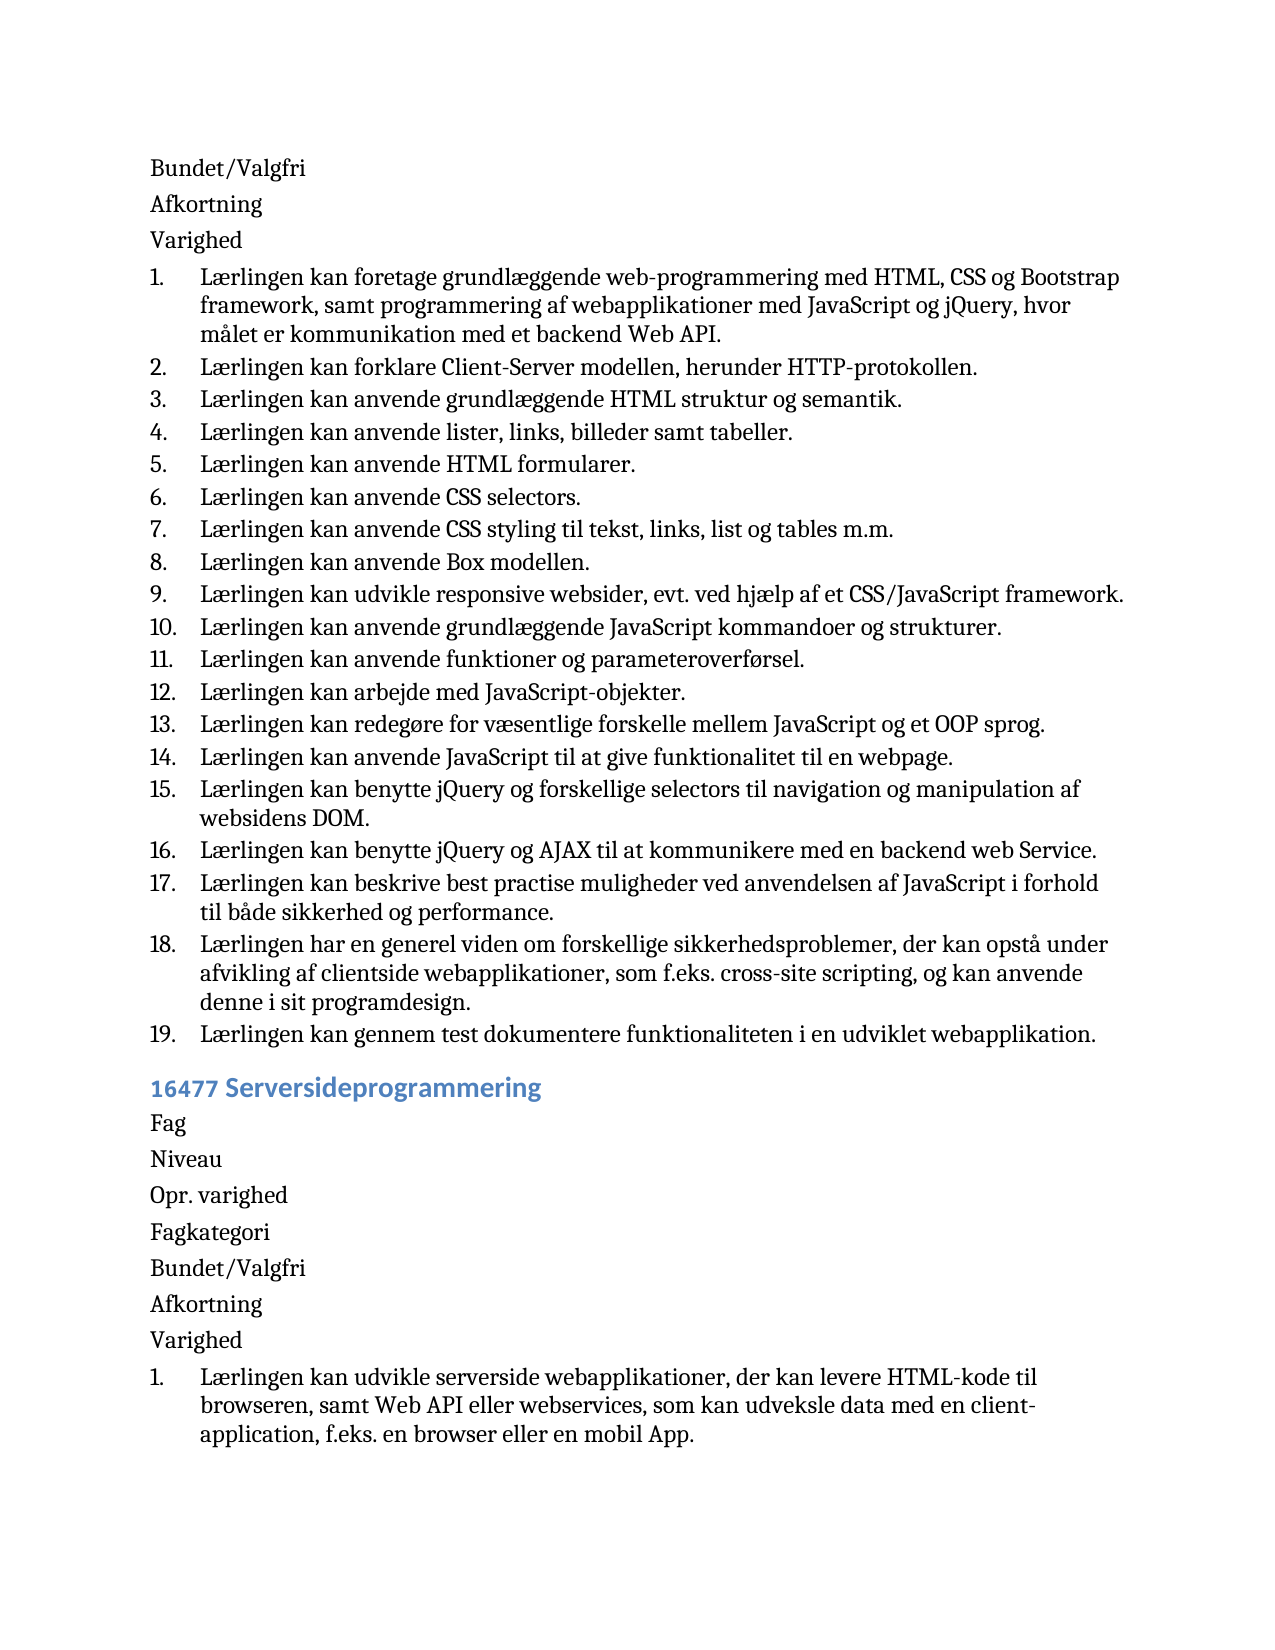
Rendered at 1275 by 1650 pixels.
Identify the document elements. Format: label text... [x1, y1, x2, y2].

list Lærlingen kan gennem test dokumentere funktionaliteten i en udviklet webapplikation. [150, 1020, 1125, 1049]
table_cell Niveau [139, 1141, 1275, 1178]
table_cell Afkortning [139, 1286, 1275, 1323]
list Lærlingen kan redegøre for væsentlige forskelle mellem JavaScript og et OOP sprog. [150, 710, 1125, 739]
list Lærlingen kan udvikle serverside webapplikationer, der kan levere HTML-kode til browseren, samt Web API eller webservices, som kan udveksle data med en client-application, f.eks. en browser eller en mobil App. [150, 1363, 1125, 1449]
list Lærlingen kan foretage grundlæggende web-programmering med HTML, CSS og Bootstrap framework, samt programmering af webapplikationer med JavaScript og jQuery, hvor målet er kommunikation med et backend Web API. [150, 262, 1125, 349]
subtitle 16477 Serversideprogrammering [150, 1069, 1125, 1105]
table_cell Afkortning [139, 186, 1275, 222]
list Lærlingen kan arbejde med JavaScript-objekter. [150, 677, 1125, 706]
list Lærlingen kan anvende HTML formularer. [150, 450, 1125, 479]
table_cell Varighed [139, 1323, 1275, 1359]
table_header Fag [139, 1105, 1275, 1141]
list Lærlingen kan anvende CSS styling til tekst, links, list og tables m.m. [150, 515, 1125, 544]
list Lærlingen kan anvende lister, links, billeder samt tabeller. [150, 417, 1125, 446]
list Lærlingen kan beskrive best practise muligheder ved anvendelsen af JavaScript i forhold til både sikkerhed og performance. [150, 869, 1125, 926]
list Lærlingen kan anvende grundlæggende JavaScript kommandoer og strukturer. [150, 612, 1125, 641]
table_cell Bundet/Valgfri [139, 150, 1275, 186]
list Lærlingen har en generel viden om forskellige sikkerhedsproblemer, der kan opstå under afvikling af clientside webapplikationer, som f.eks. cross-site scripting, og kan anvende denne i sit programdesign. [150, 930, 1125, 1016]
table_cell Varighed [139, 223, 1275, 259]
table_cell Bundet/Valgfri [139, 1250, 1275, 1286]
list Lærlingen kan anvende funktioner og parameteroverførsel. [150, 645, 1125, 674]
list Lærlingen kan anvende Box modellen. [150, 547, 1125, 576]
list Lærlingen kan anvende grundlæggende HTML struktur og semantik. [150, 385, 1125, 414]
table_cell Fagkategori [139, 1214, 1275, 1250]
list Lærlingen kan anvende JavaScript til at give funktionalitet til en webpage. [150, 742, 1125, 771]
list Lærlingen kan anvende CSS selectors. [150, 482, 1125, 511]
list Lærlingen kan udvikle responsive websider, evt. ved hjælp af et CSS/JavaScript framework. [150, 580, 1125, 609]
table_cell Opr. varighed [139, 1178, 1275, 1214]
list Lærlingen kan benytte jQuery og AJAX til at kommunikere med en backend web Service. [150, 836, 1125, 865]
list Lærlingen kan forklare Client-Server modellen, herunder HTTP-protokollen. [150, 352, 1125, 381]
list Lærlingen kan benytte jQuery og forskellige selectors til navigation og manipulation af websidens DOM. [150, 775, 1125, 832]
